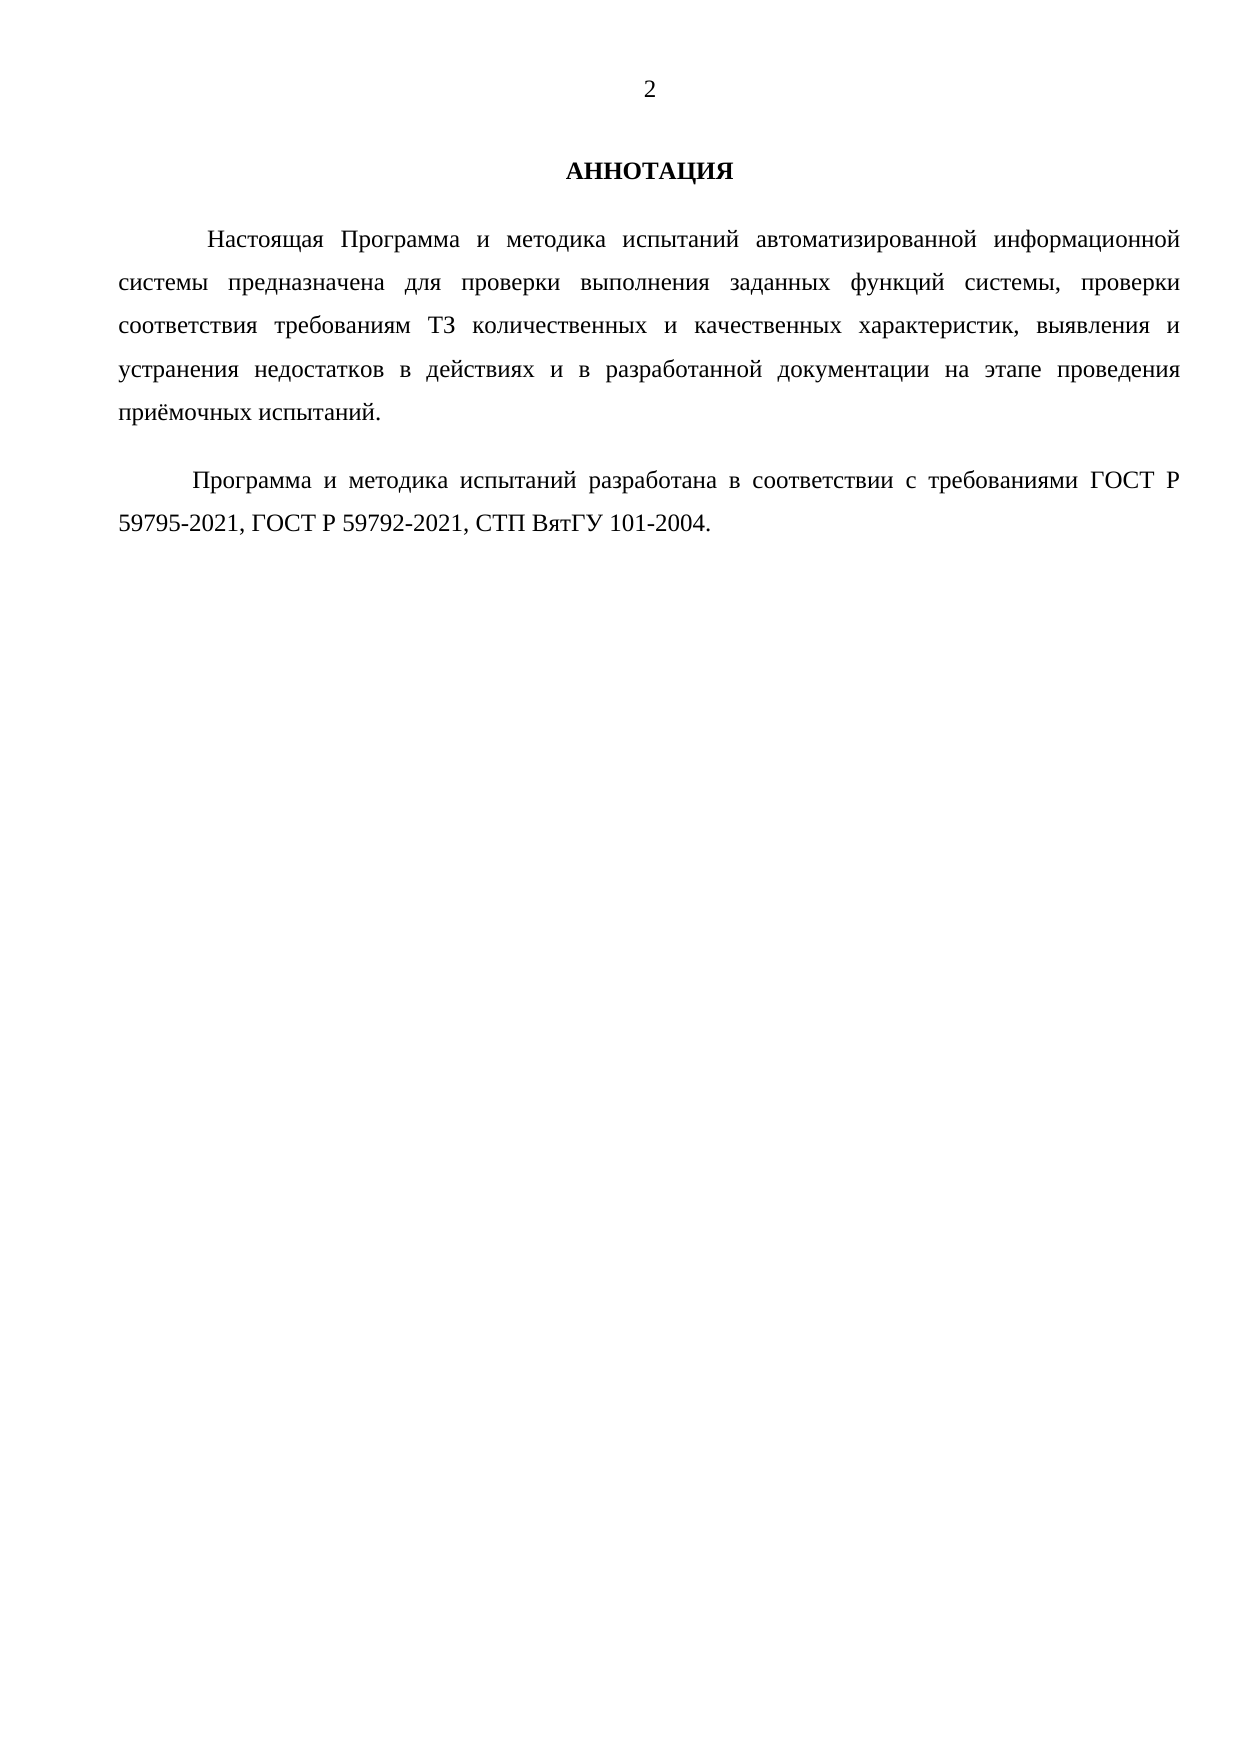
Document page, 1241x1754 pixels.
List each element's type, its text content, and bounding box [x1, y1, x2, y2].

text Программа и методика испытаний разработана в соответствии с требованиями ГОСТ Р 59795-2021, ГОСТ Р 59792-2021, СТП ВятГУ 101-2004. [118, 465, 1181, 537]
text Аннотация [118, 156, 1181, 185]
text Настоящая Программа и методика испытаний автоматизированной информационной системы предназначена для проверки выполнения заданных функций системы, проверки соответствия требованиям ТЗ количественных и качественных характеристик, выявления и устранения недостатков в действиях и в разработанной документации на этапе проведения приёмочных испытаний. [118, 224, 1181, 426]
